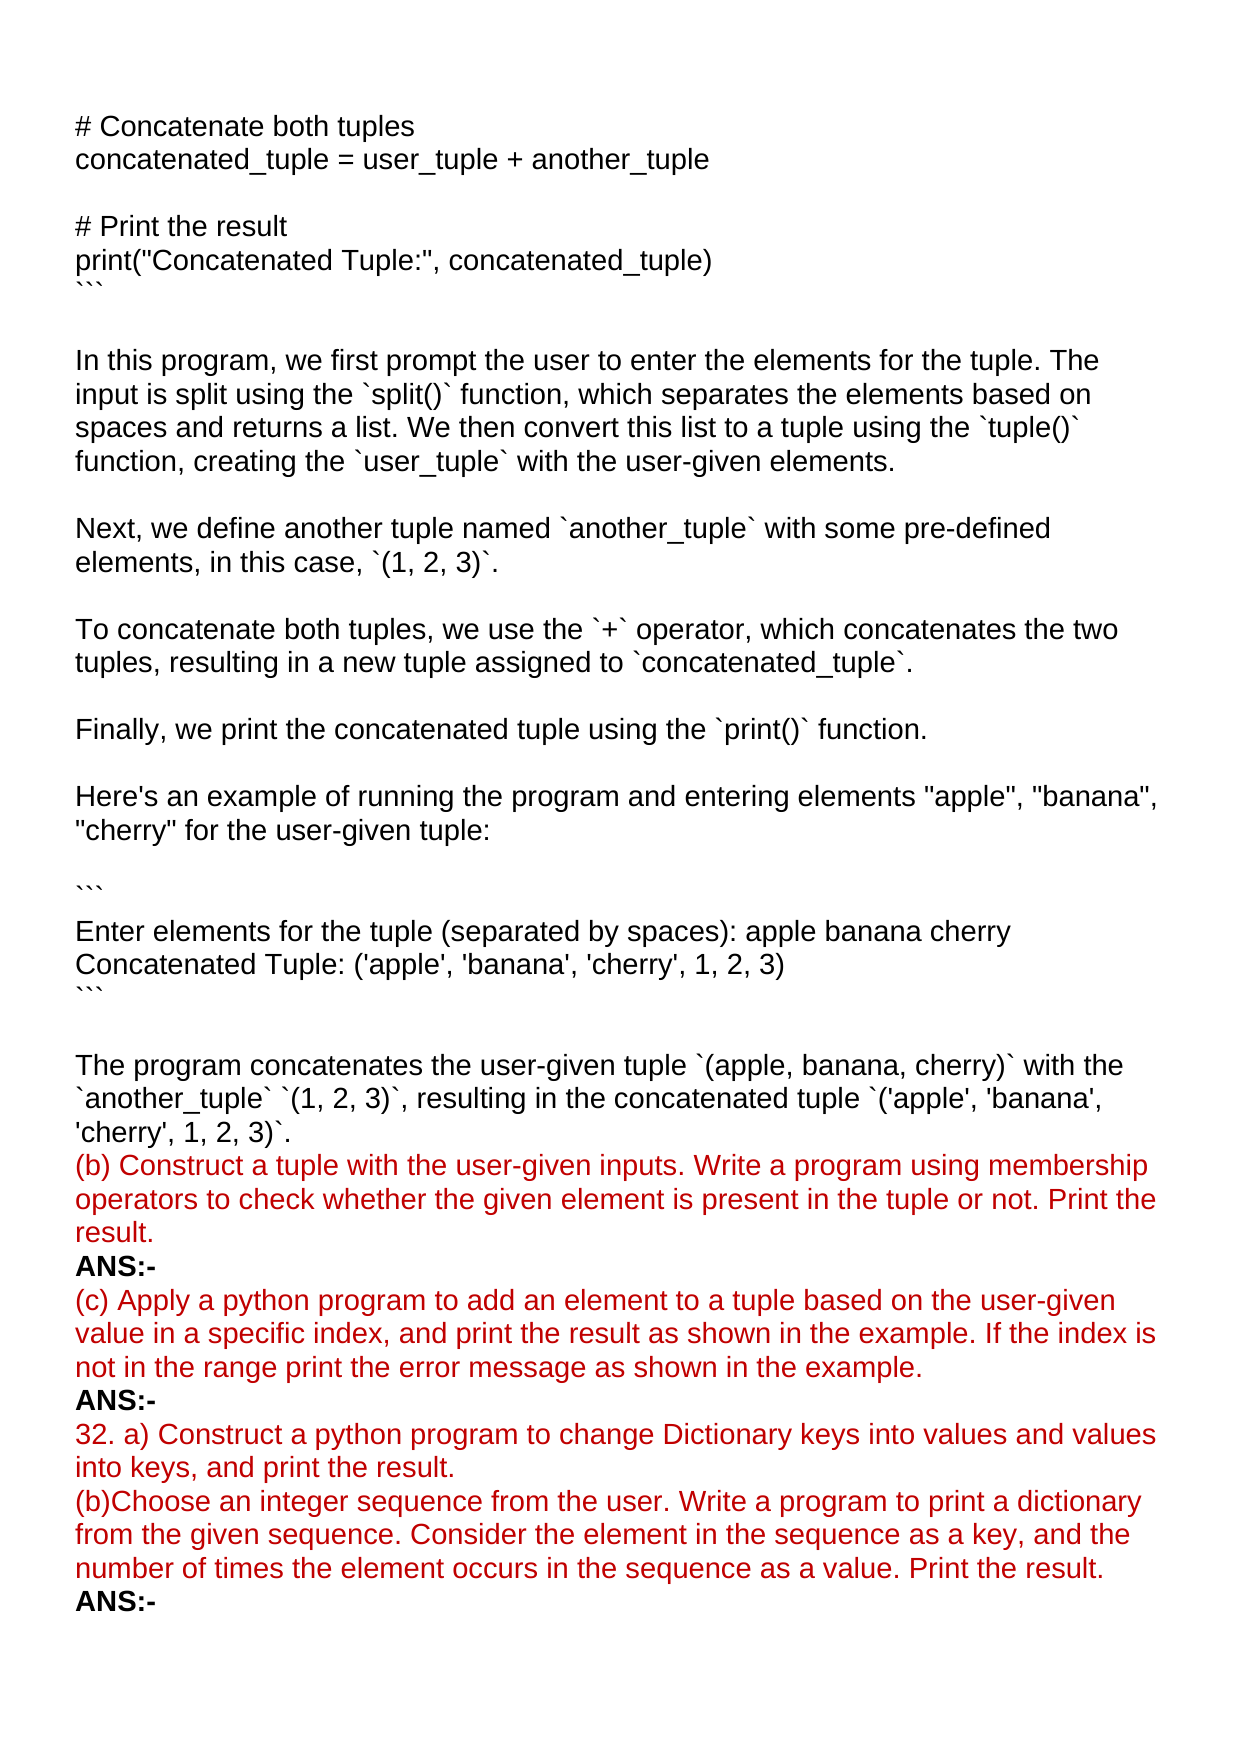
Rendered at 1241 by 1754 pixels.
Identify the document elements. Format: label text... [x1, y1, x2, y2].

text ANS:- [75, 1584, 1165, 1618]
text 32. a) Construct a python program to change Dictionary keys into values and values into keys, and print the result. [75, 1417, 1165, 1484]
text ``` [75, 880, 1165, 913]
text ANS:- [75, 1383, 1165, 1417]
text print("Concatenated Tuple:", concatenated_tuple) [75, 243, 1165, 276]
text Enter elements for the tuple (separated by spaces): apple banana cherry [75, 913, 1165, 947]
text Concatenated Tuple: ('apple', 'banana', 'cherry', 1, 2, 3) [75, 947, 1165, 981]
text (b) Construct a tuple with the user-given inputs. Write a program using membership operators to check whether the given element is present in the tuple or not. Print the result. [75, 1148, 1165, 1249]
text (b)Choose an integer sequence from the user. Write a program to print a dictionary from the given sequence. Consider the element in the sequence as a key, and the number of times the element occurs in the sequence as a value. Print the result. [75, 1484, 1165, 1584]
text # Concatenate both tuples [75, 108, 1165, 142]
text Next, we define another tuple named `another_tuple` with some pre-defined elements, in this case, `(1, 2, 3)`. [75, 511, 1165, 578]
text (c) Apply a python program to add an element to a tuple based on the user-given value in a specific index, and print the result as shown in the example. If the index is not in the range print the error message as shown in the example. [75, 1282, 1165, 1383]
text ANS:- [75, 1249, 1165, 1282]
text concatenated_tuple = user_tuple + another_tuple [75, 142, 1165, 176]
text The program concatenates the user-given tuple `(apple, banana, cherry)` with the `another_tuple` `(1, 2, 3)`, resulting in the concatenated tuple `('apple', 'banana', 'cherry', 1, 2, 3)`. [75, 1048, 1165, 1148]
text To concatenate both tuples, we use the `+` operator, which concatenates the two tuples, resulting in a new tuple assigned to `concatenated_tuple`. [75, 612, 1165, 679]
text ``` [75, 981, 1165, 1014]
text Finally, we print the concatenated tuple using the `print()` function. [75, 712, 1165, 746]
text In this program, we first prompt the user to enter the elements for the tuple. The input is split using the `split()` function, which separates the elements based on spaces and returns a list. We then convert this list to a tuple using the `tuple()` function, creating the `user_tuple` with the user-given elements. [75, 343, 1165, 477]
text # Print the result [75, 209, 1165, 243]
text ``` [75, 276, 1165, 310]
text Here's an example of running the program and entering elements "apple", "banana", "cherry" for the user-given tuple: [75, 779, 1165, 846]
